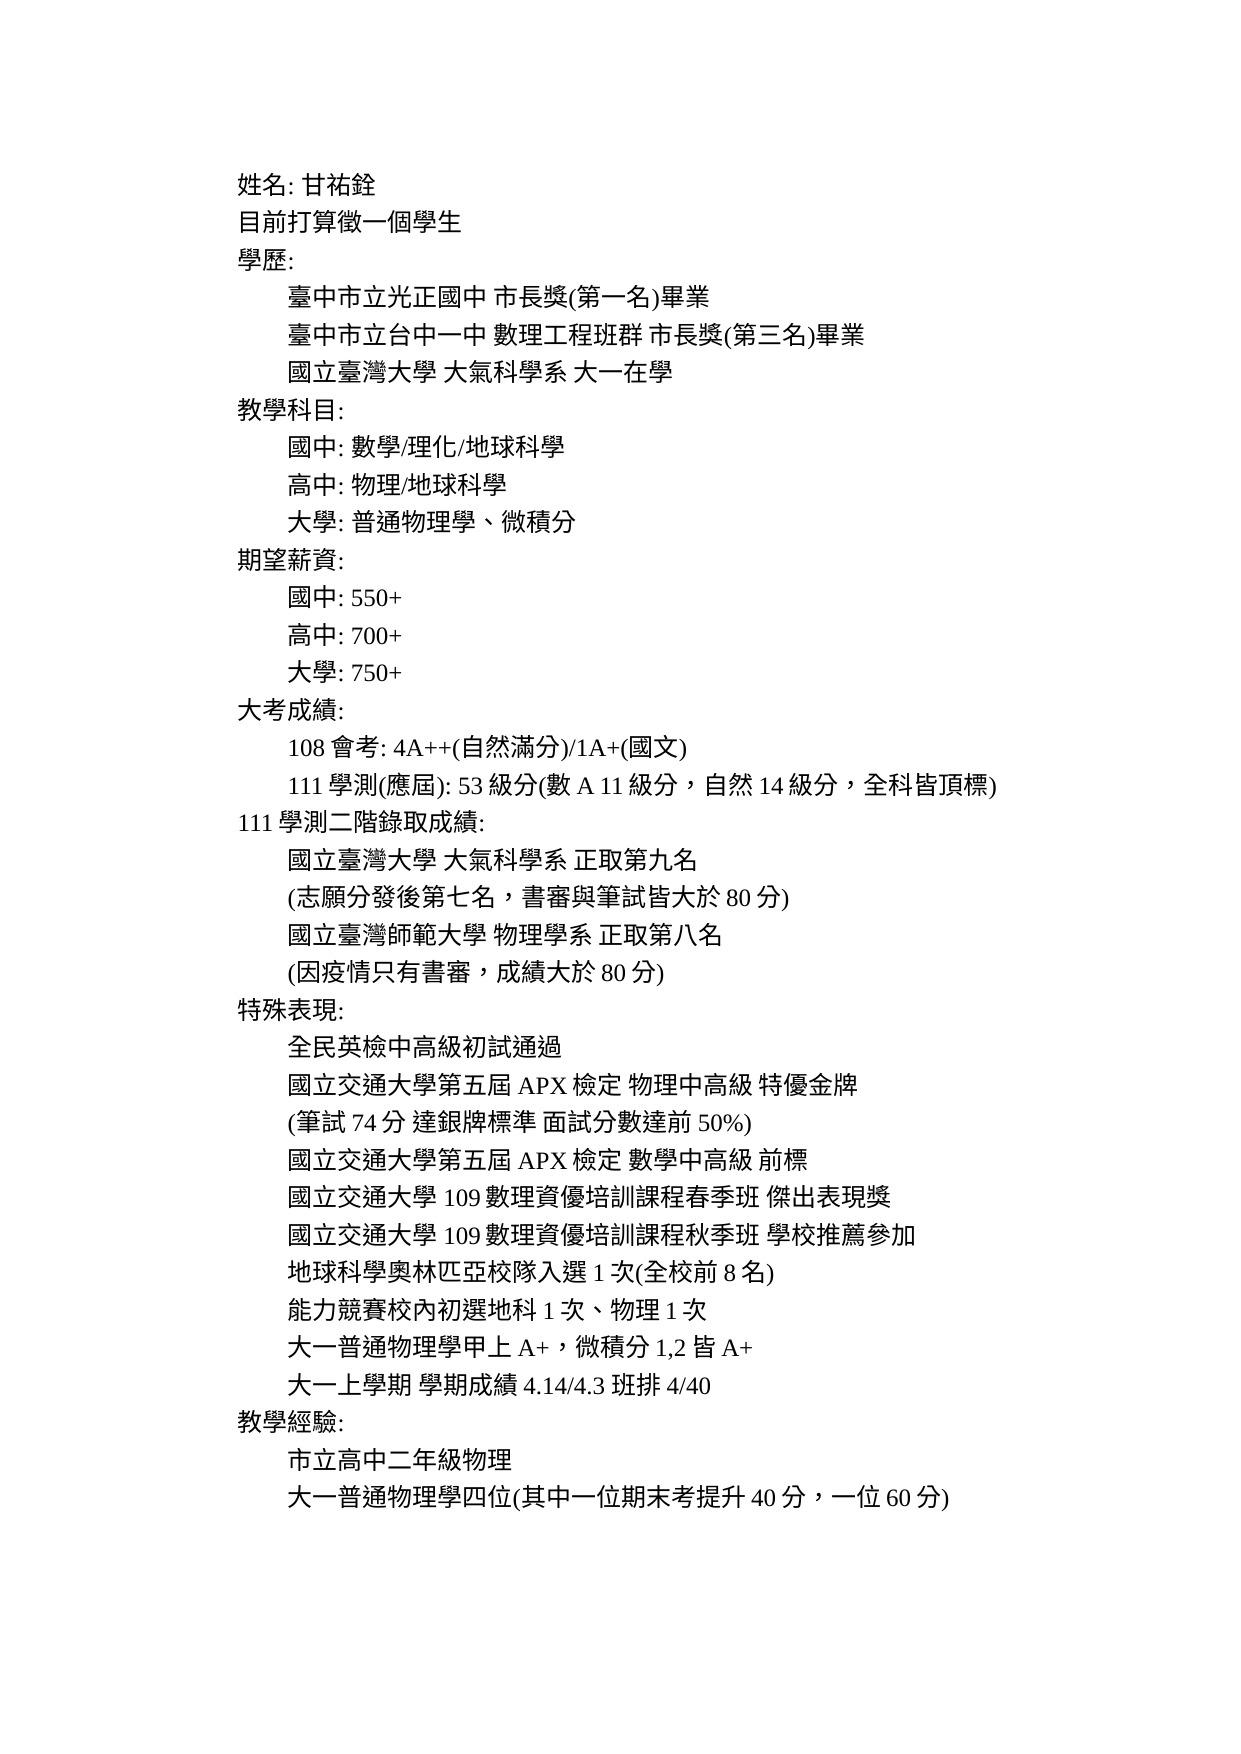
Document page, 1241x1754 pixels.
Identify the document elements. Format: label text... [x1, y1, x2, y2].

text (筆試 74分 達銀牌標準 面試分數達前50%) [187, 1102, 1053, 1139]
text 高中: 700+ [187, 614, 1053, 652]
text 教學經驗: [187, 1402, 1053, 1439]
text (志願分發後第七名，書審與筆試皆大於80分) [237, 877, 1053, 914]
text (因疫情只有書審，成績大於80分) [187, 952, 1053, 989]
text 國中: 550+ [187, 577, 1053, 614]
text 高中: 物理/地球科學 [187, 464, 1053, 502]
text 臺中市立台中一中 數理工程班群 市長獎(第三名)畢業 [187, 314, 1053, 352]
text 國中: 數學/理化/地球科學 [187, 427, 1053, 464]
text 姓名: 甘祐銓 [187, 164, 1053, 202]
text 111學測(應屆): 53級分(數A 11級分，自然14級分，全科皆頂標) [187, 764, 1053, 802]
text 大一上學期 學期成績4.14/4.3 班排4/40 [237, 1364, 1053, 1402]
text 國立臺灣大學 大氣科學系 正取第九名 [187, 839, 1053, 877]
text 國立交通大學第五屆APX檢定 物理中高級 特優金牌 [237, 1064, 1053, 1102]
text 期望薪資: [187, 539, 1053, 577]
text 大一普通物理學甲上A+，微積分1,2皆A+ [237, 1327, 1053, 1364]
text 市立高中二年級物理 [187, 1439, 1053, 1477]
text 目前打算徵一個學生 [187, 202, 1053, 239]
text 108會考: 4A++(自然滿分)/1A+(國文) [187, 727, 1053, 764]
text 國立臺灣大學 大氣科學系 大一在學 [187, 352, 1053, 389]
text 全民英檢中高級初試通過 [187, 1027, 1053, 1064]
text 國立交通大學 109數理資優培訓課程秋季班 學校推薦參加 [187, 1214, 1053, 1252]
text 教學科目: [187, 389, 1053, 427]
text 地球科學奧林匹亞校隊入選1次(全校前8名) [237, 1252, 1053, 1289]
text 大學: 750+ [187, 652, 1053, 689]
text 學歷: [187, 239, 1053, 277]
text 國立臺灣師範大學 物理學系 正取第八名 [187, 914, 1053, 952]
text 111學測二階錄取成績: [187, 802, 1053, 839]
text 臺中市立光正國中 市長獎(第一名)畢業 [187, 277, 1053, 314]
text 大一普通物理學四位(其中一位期末考提升40分，一位60分) [187, 1477, 1053, 1514]
text 國立交通大學 109數理資優培訓課程春季班 傑出表現獎 [187, 1177, 1053, 1214]
text 能力競賽校內初選地科1次、物理1次 [237, 1289, 1053, 1327]
text 大學: 普通物理學、微積分 [187, 502, 1053, 539]
text 大考成績: [187, 689, 1053, 727]
text 國立交通大學第五屆APX檢定 數學中高級 前標 [237, 1139, 1053, 1177]
text 特殊表現: [187, 989, 1053, 1027]
